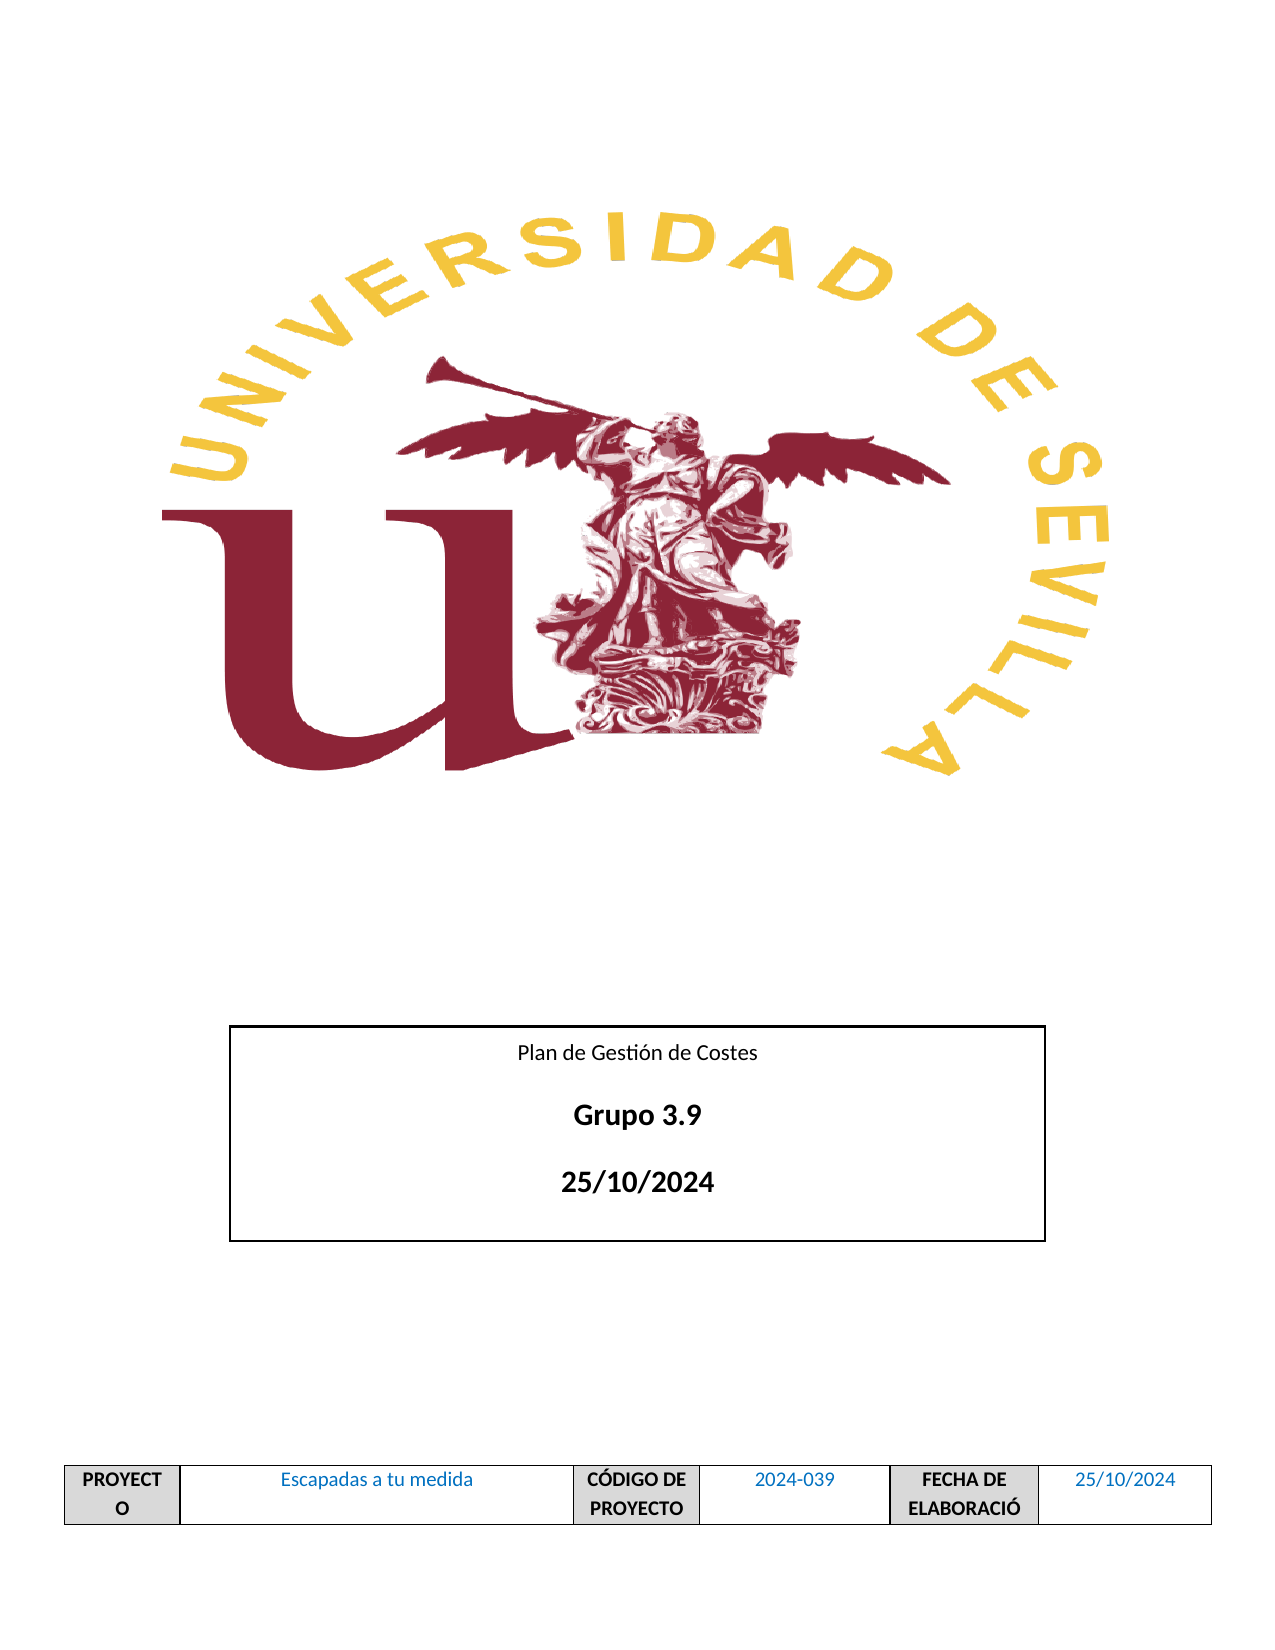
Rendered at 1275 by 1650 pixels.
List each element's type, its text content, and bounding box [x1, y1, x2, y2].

picture [161, 211, 1114, 776]
table_header 2024-039 [700, 1466, 889, 1524]
table_header FECHA DE ELABORACIÓN [891, 1466, 1038, 1524]
table_header CÓDIGO DE PROYECTO [574, 1466, 699, 1524]
table_header 25/10/2024 [1039, 1466, 1211, 1524]
table_header Escapadas a tu medida [181, 1466, 573, 1524]
table_header PROYECTO [65, 1466, 179, 1524]
